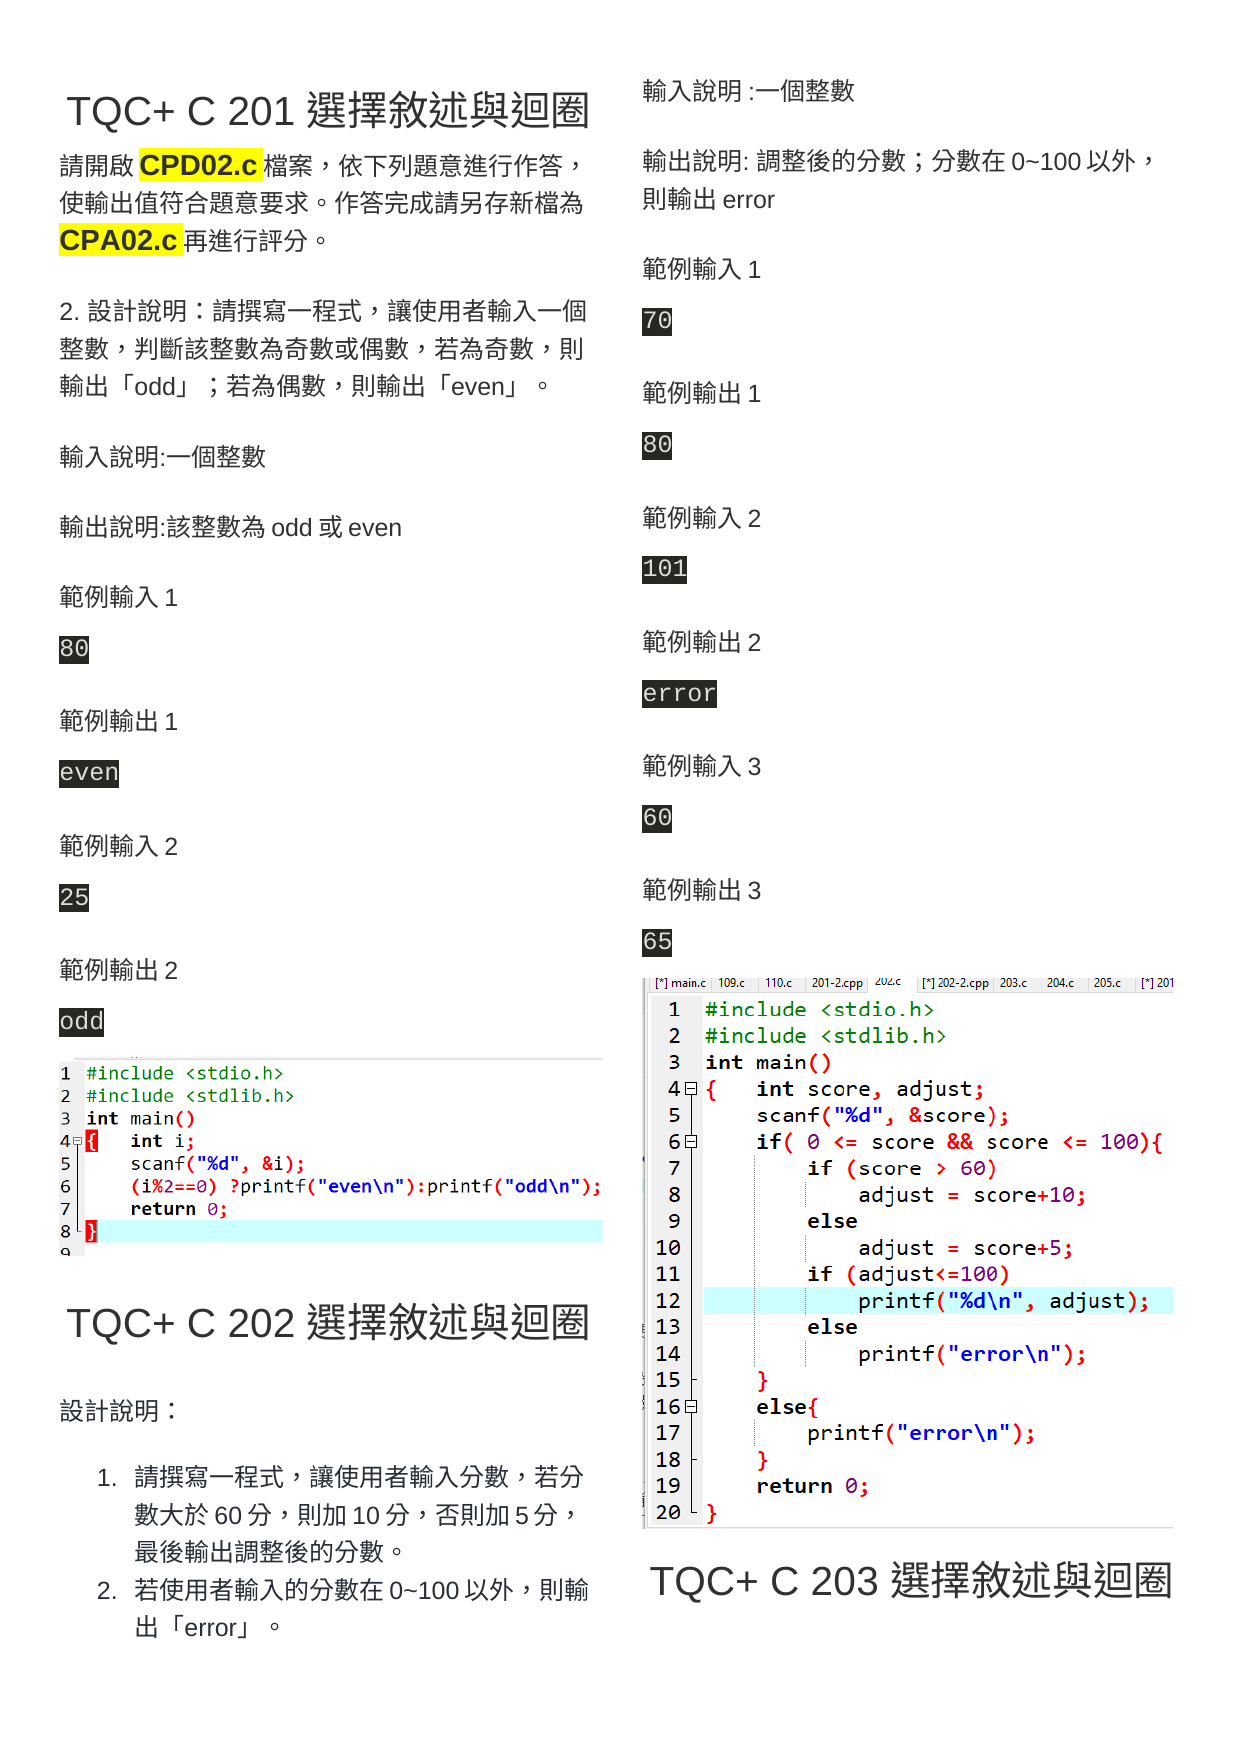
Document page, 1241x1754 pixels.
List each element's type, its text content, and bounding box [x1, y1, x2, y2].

text 輸入說明:一個整數 [59, 436, 598, 474]
text 25 [59, 879, 598, 917]
picture [642, 978, 1174, 1529]
text 範例輸入1 [59, 577, 598, 614]
text 輸出說明:該整數為odd或even [59, 507, 598, 544]
text 範例輸入2 [642, 497, 1181, 535]
text 65 [642, 924, 1181, 962]
subtitle 輸入說明 :一個整數 [642, 71, 1181, 108]
text odd [59, 1004, 598, 1041]
subtitle 設計說明： [59, 1391, 598, 1428]
picture [59, 1057, 603, 1256]
subtitle TQC+ C 202 選擇敘述與迴圈 [59, 1283, 598, 1358]
text TQC+ C 201 選擇敘述與迴圈 [59, 71, 598, 146]
text 101 [642, 551, 1181, 589]
text 60 [642, 800, 1181, 837]
text 70 [642, 303, 1181, 340]
text 範例輸出1 [59, 701, 598, 739]
text 範例輸出3 [642, 870, 1181, 908]
text error [642, 676, 1181, 713]
subtitle 輸出說明: 調整後的分數；分數在0~100以外，則輸出error [642, 141, 1181, 216]
text 範例輸出1 [642, 373, 1181, 411]
text 範例輸出2 [59, 950, 598, 987]
text 80 [59, 631, 598, 668]
subtitle 範例輸入1 [642, 249, 1181, 286]
text 2. 設計說明：請撰寫一程式，讓使用者輸入一個整數，判斷該整數為奇數或偶數，若為奇數，則輸出「odd」；若為偶數，則輸出「even」。 [59, 291, 598, 403]
text 範例輸入2 [59, 826, 598, 863]
list 若使用者輸入的分數在0~100以外，則輸出「error」。 [97, 1570, 598, 1645]
list 請撰寫一程式，讓使用者輸入分數，若分數大於60分，則加10分，否則加5分，最後輸出調整後的分數。 [97, 1457, 598, 1570]
text 範例輸入3 [642, 746, 1181, 783]
text 請開啟CPD02.c檔案，依下列題意進行作答，使輸出值符合題意要求。作答完成請另存新檔為CPA02.c再進行評分。 [59, 146, 598, 258]
text even [59, 755, 598, 793]
text TQC+ C 203 選擇敘述與迴圈 [642, 1541, 1181, 1616]
text 80 [642, 427, 1181, 464]
text 範例輸出2 [642, 622, 1181, 659]
